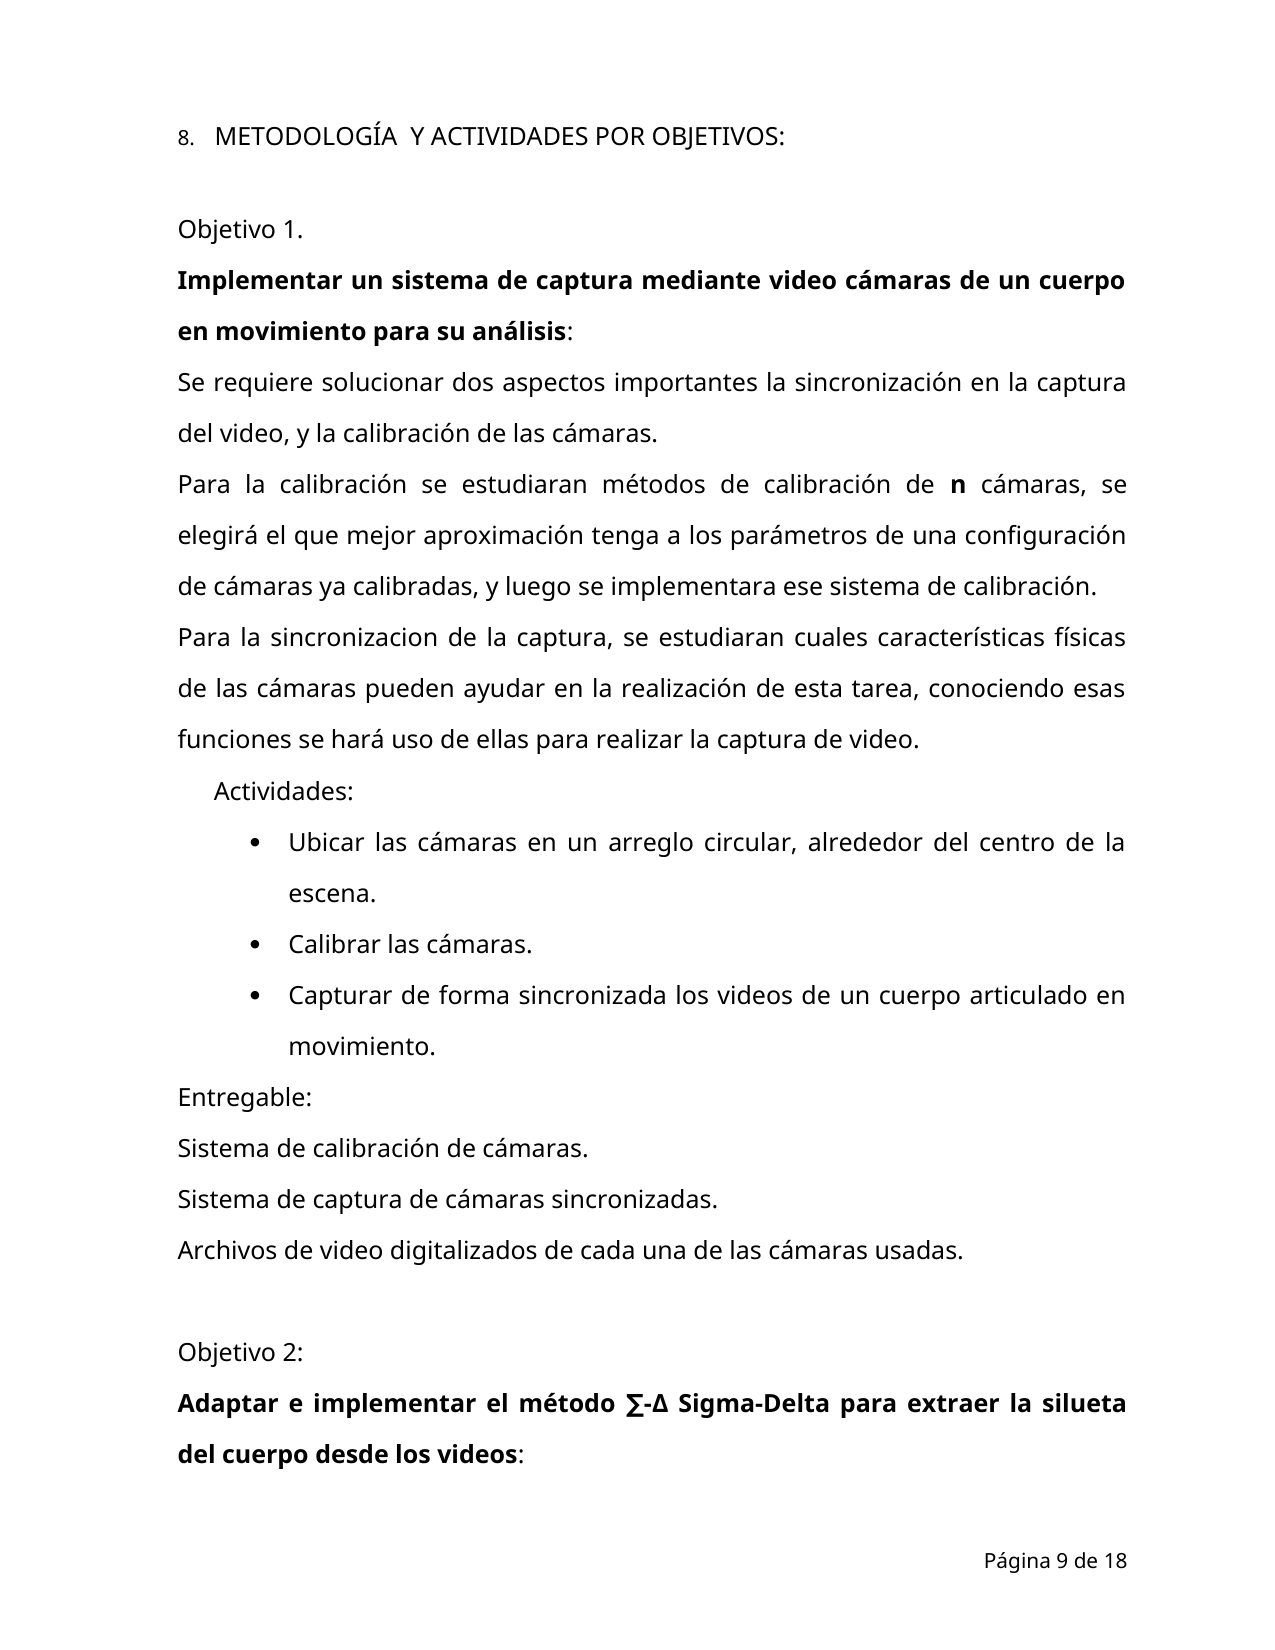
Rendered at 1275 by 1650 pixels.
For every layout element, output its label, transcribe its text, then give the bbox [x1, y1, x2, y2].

text Actividades: [213, 773, 1127, 807]
list METODOLOGÍA Y ACTIVIDADES POR OBJETIVOS: [177, 118, 1127, 152]
text Se requiere solucionar dos aspectos importantes la sincronización en la captura del video, y la calibración de las cámaras. [177, 365, 1127, 450]
text Objetivo 2: [177, 1335, 1127, 1369]
text Sistema de calibración de cámaras. [177, 1131, 1127, 1164]
text Adaptar e implementar el método ∑-Δ Sigma-Delta para extraer la silueta del cuerpo desde los videos: [177, 1386, 1127, 1471]
text Archivos de video digitalizados de cada una de las cámaras usadas. [177, 1233, 1127, 1267]
list Capturar de forma sincronizada los videos de un cuerpo articulado en movimiento. [251, 977, 1127, 1062]
text Entregable: [177, 1079, 1127, 1113]
list Calibrar las cámaras. [251, 926, 1127, 960]
text Implementar un sistema de captura mediante video cámaras de un cuerpo en movimiento para su análisis: [177, 263, 1127, 348]
text Objetivo 1. [177, 212, 1127, 246]
text Sistema de captura de cámaras sincronizadas. [177, 1182, 1127, 1216]
text Para la calibración se estudiaran métodos de calibración de n cámaras, se elegirá el que mejor aproximación tenga a los parámetros de una configuración de cámaras ya calibradas, y luego se implementara ese sistema de calibración. [177, 467, 1127, 603]
list Ubicar las cámaras en un arreglo circular, alrededor del centro de la escena. [251, 824, 1127, 909]
text Para la sincronizacion de la captura, se estudiaran cuales características físicas de las cámaras pueden ayudar en la realización de esta tarea, conociendo esas funciones se hará uso de ellas para realizar la captura de video. [177, 620, 1127, 756]
